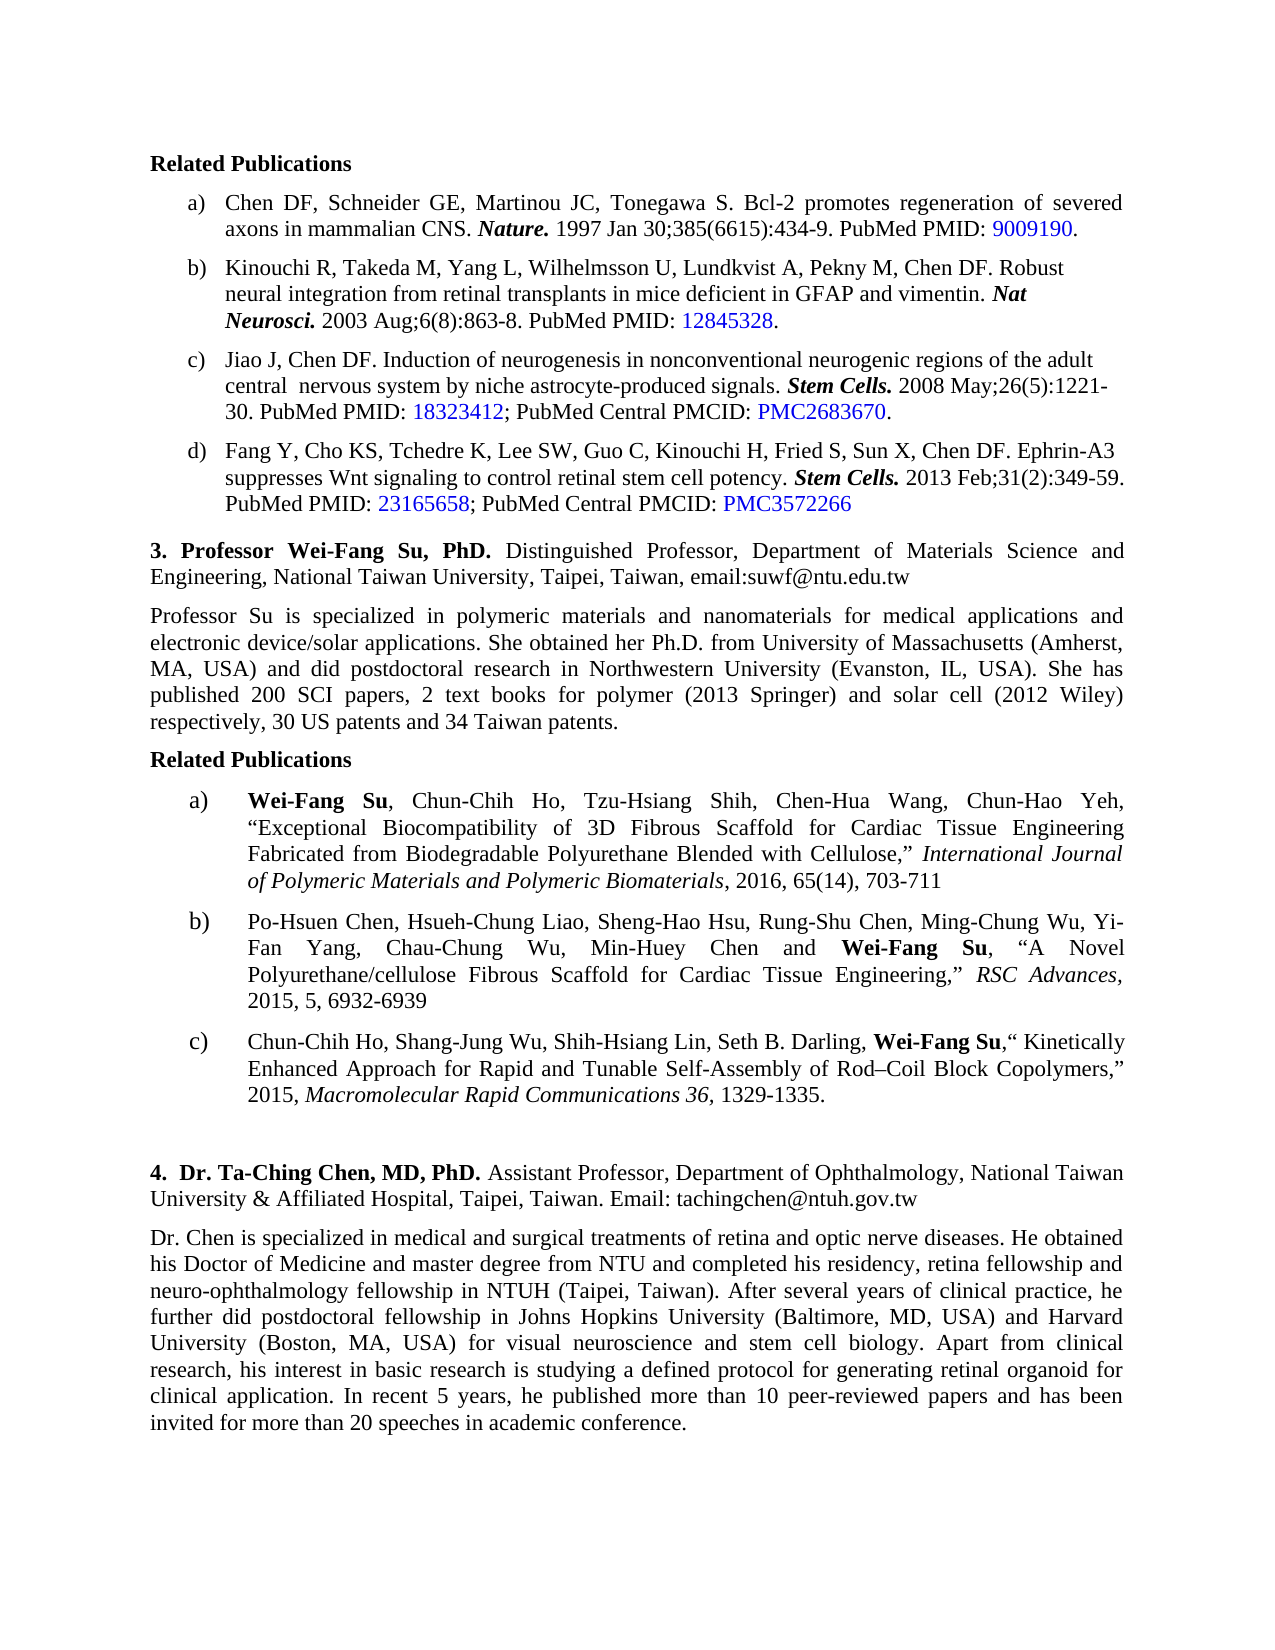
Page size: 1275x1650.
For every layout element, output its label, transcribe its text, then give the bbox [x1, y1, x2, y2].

text 4. Dr. Ta-Ching Chen, MD, PhD. Assistant Professor, Department of Ophthalmology, National Taiwan University & Affiliated Hospital, Taipei, Taiwan. Email: tachingchen@ntuh.gov.tw [150, 1159, 1125, 1212]
text Related Publications [150, 747, 1125, 773]
text Related Publications [150, 150, 1125, 176]
text 3. Professor Wei-Fang Su, PhD. Distinguished Professor, Department of Materials Science and Engineering, National Taiwan University, Taipei, Taiwan, email:suwf@ntu.edu.tw [150, 537, 1125, 590]
list Wei-Fang Su, Chun-Chih Ho, Tzu-Hsiang Shih, Chen-Hua Wang, Chun-Hao Yeh, “Exceptional Biocompatibility of 3D Fibrous Scaffold for Cardiac Tissue Engineering Fabricated from Biodegradable Polyurethane Blended with Cellulose,” International Journal of Polymeric Materials and Polymeric Biomaterials, 2016, 65(14), 703-711 [189, 785, 1125, 893]
list Chen DF, Schneider GE, Martinou JC, Tonegawa S. Bcl-2 promotes regeneration of severed axons in mammalian CNS. Nature. 1997 Jan 30;385(6615):434-9. PubMed PMID: 9009190. [187, 189, 1125, 242]
list Chun-Chih Ho, Shang-Jung Wu, Shih-Hsiang Lin, Seth B. Darling, Wei-Fang Su,“ Kinetically Enhanced Approach for Rapid and Tunable Self-Assembly of Rod–Coil Block Copolymers,” 2015, Macromolecular Rapid Communications 36, 1329-1335. [189, 1026, 1125, 1107]
list Jiao J, Chen DF. Induction of neurogenesis in nonconventional neurogenic regions of the adult central nervous system by niche astrocyte-produced signals. Stem Cells. 2008 May;26(5):1221-30. PubMed PMID: 18323412; PubMed Central PMCID: PMC2683670. [187, 346, 1125, 425]
list Fang Y, Cho KS, Tchedre K, Lee SW, Guo C, Kinouchi H, Fried S, Sun X, Chen DF. Ephrin-A3 suppresses Wnt signaling to control retinal stem cell potency. Stem Cells. 2013 Feb;31(2):349-59. PubMed PMID: 23165658; PubMed Central PMCID: PMC3572266 [187, 437, 1125, 516]
list Kinouchi R, Takeda M, Yang L, Wilhelmsson U, Lundkvist A, Pekny M, Chen DF. Robust neural integration from retinal transplants in mice deficient in GFAP and vimentin. Nat Neurosci. 2003 Aug;6(8):863-8. PubMed PMID: 12845328. [187, 254, 1125, 333]
text Dr. Chen is specialized in medical and surgical treatments of retina and optic nerve diseases. He obtained his Doctor of Medicine and master degree from NTU and completed his residency, retina fellowship and neuro-ophthalmology fellowship in NTUH (Taipei, Taiwan). After several years of clinical practice, he further did postdoctoral fellowship in Johns Hopkins University (Baltimore, MD, USA) and Harvard University (Boston, MA, USA) for visual neuroscience and stem cell biology. Apart from clinical research, his interest in basic research is studying a defined protocol for generating retinal organoid for clinical application. In recent 5 years, he published more than 10 peer-reviewed papers and has been invited for more than 20 speeches in academic conference. [150, 1224, 1125, 1435]
text Professor Su is specialized in polymeric materials and nanomaterials for medical applications and electronic device/solar applications. She obtained her Ph.D. from University of Massachusetts (Amherst, MA, USA) and did postdoctoral research in Northwestern University (Evanston, IL, USA). She has published 200 SCI papers, 2 text books for polymer (2013 Springer) and solar cell (2012 Wiley) respectively, 30 US patents and 34 Taiwan patents. [150, 602, 1125, 734]
list Po-Hsuen Chen, Hsueh-Chung Liao, Sheng-Hao Hsu, Rung-Shu Chen, Ming-Chung Wu, Yi-Fan Yang, Chau-Chung Wu, Min-Huey Chen and Wei-Fang Su, “A Novel Polyurethane/cellulose Fibrous Scaffold for Cardiac Tissue Engineering,” RSC Advances, 2015, 5, 6932-6939 [189, 906, 1125, 1013]
